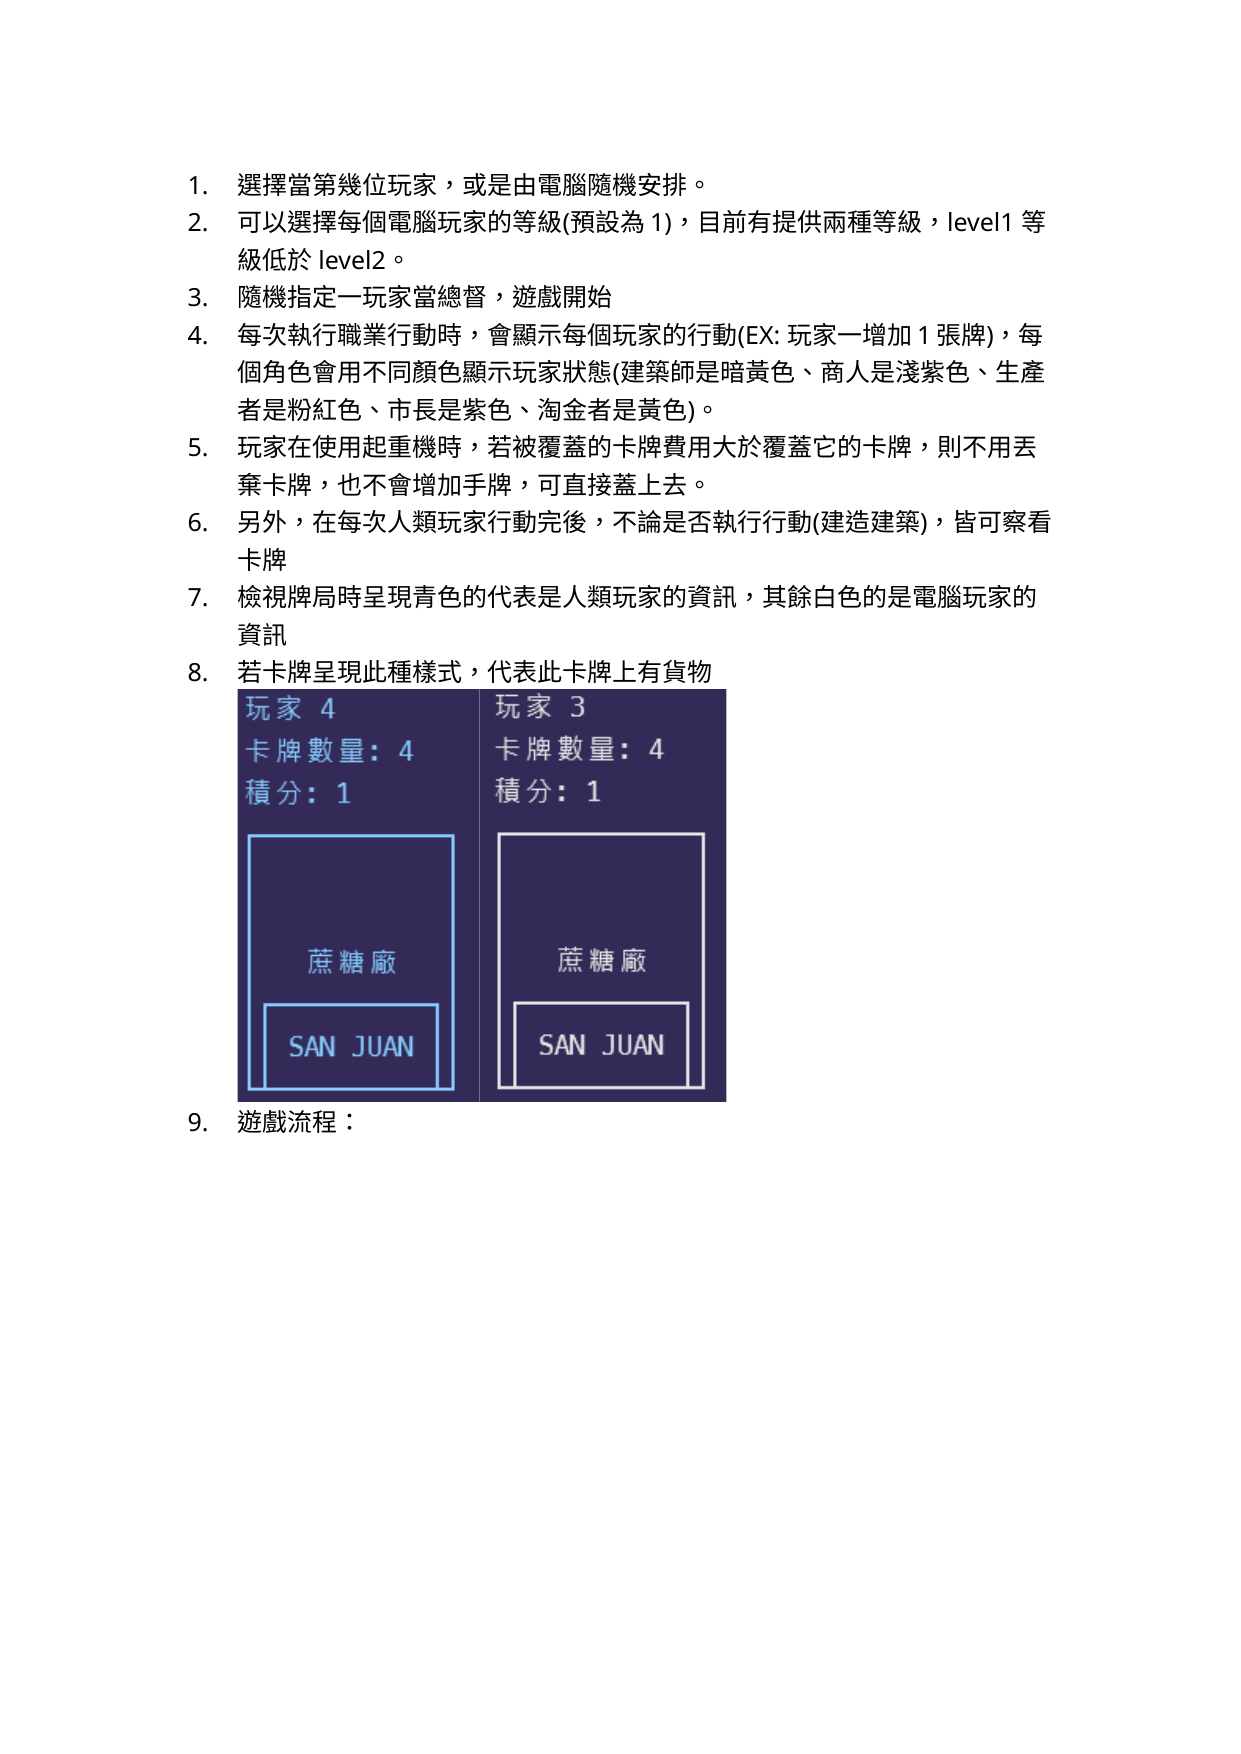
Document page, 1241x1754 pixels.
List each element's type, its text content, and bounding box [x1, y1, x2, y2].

list 隨機指定一玩家當總督，遊戲開始 [187, 277, 1053, 314]
list 檢視牌局時呈現青色的代表是人類玩家的資訊，其餘白色的是電腦玩家的資訊 [187, 577, 1053, 652]
list 玩家在使用起重機時，若被覆蓋的卡牌費用大於覆蓋它的卡牌，則不用丟棄卡牌，也不會增加手牌，可直接蓋上去。 [187, 427, 1053, 502]
list 可以選擇每個電腦玩家的等級(預設為1)，目前有提供兩種等級，level1 等級低於 level2。 [187, 202, 1053, 277]
list 每次執行職業行動時，會顯示每個玩家的行動(EX: 玩家一增加1張牌)，每個角色會用不同顏色顯示玩家狀態(建築師是暗黃色、商人是淺紫色、生產者是粉紅色、市長是紫色、淘金者是黃色)。 [187, 314, 1053, 427]
list 遊戲流程： [187, 1102, 1053, 1139]
picture [237, 689, 727, 1102]
list 選擇當第幾位玩家，或是由電腦隨機安排。 [187, 164, 1053, 202]
list 另外，在每次人類玩家行動完後，不論是否執行行動(建造建築)，皆可察看卡牌 [187, 502, 1053, 577]
